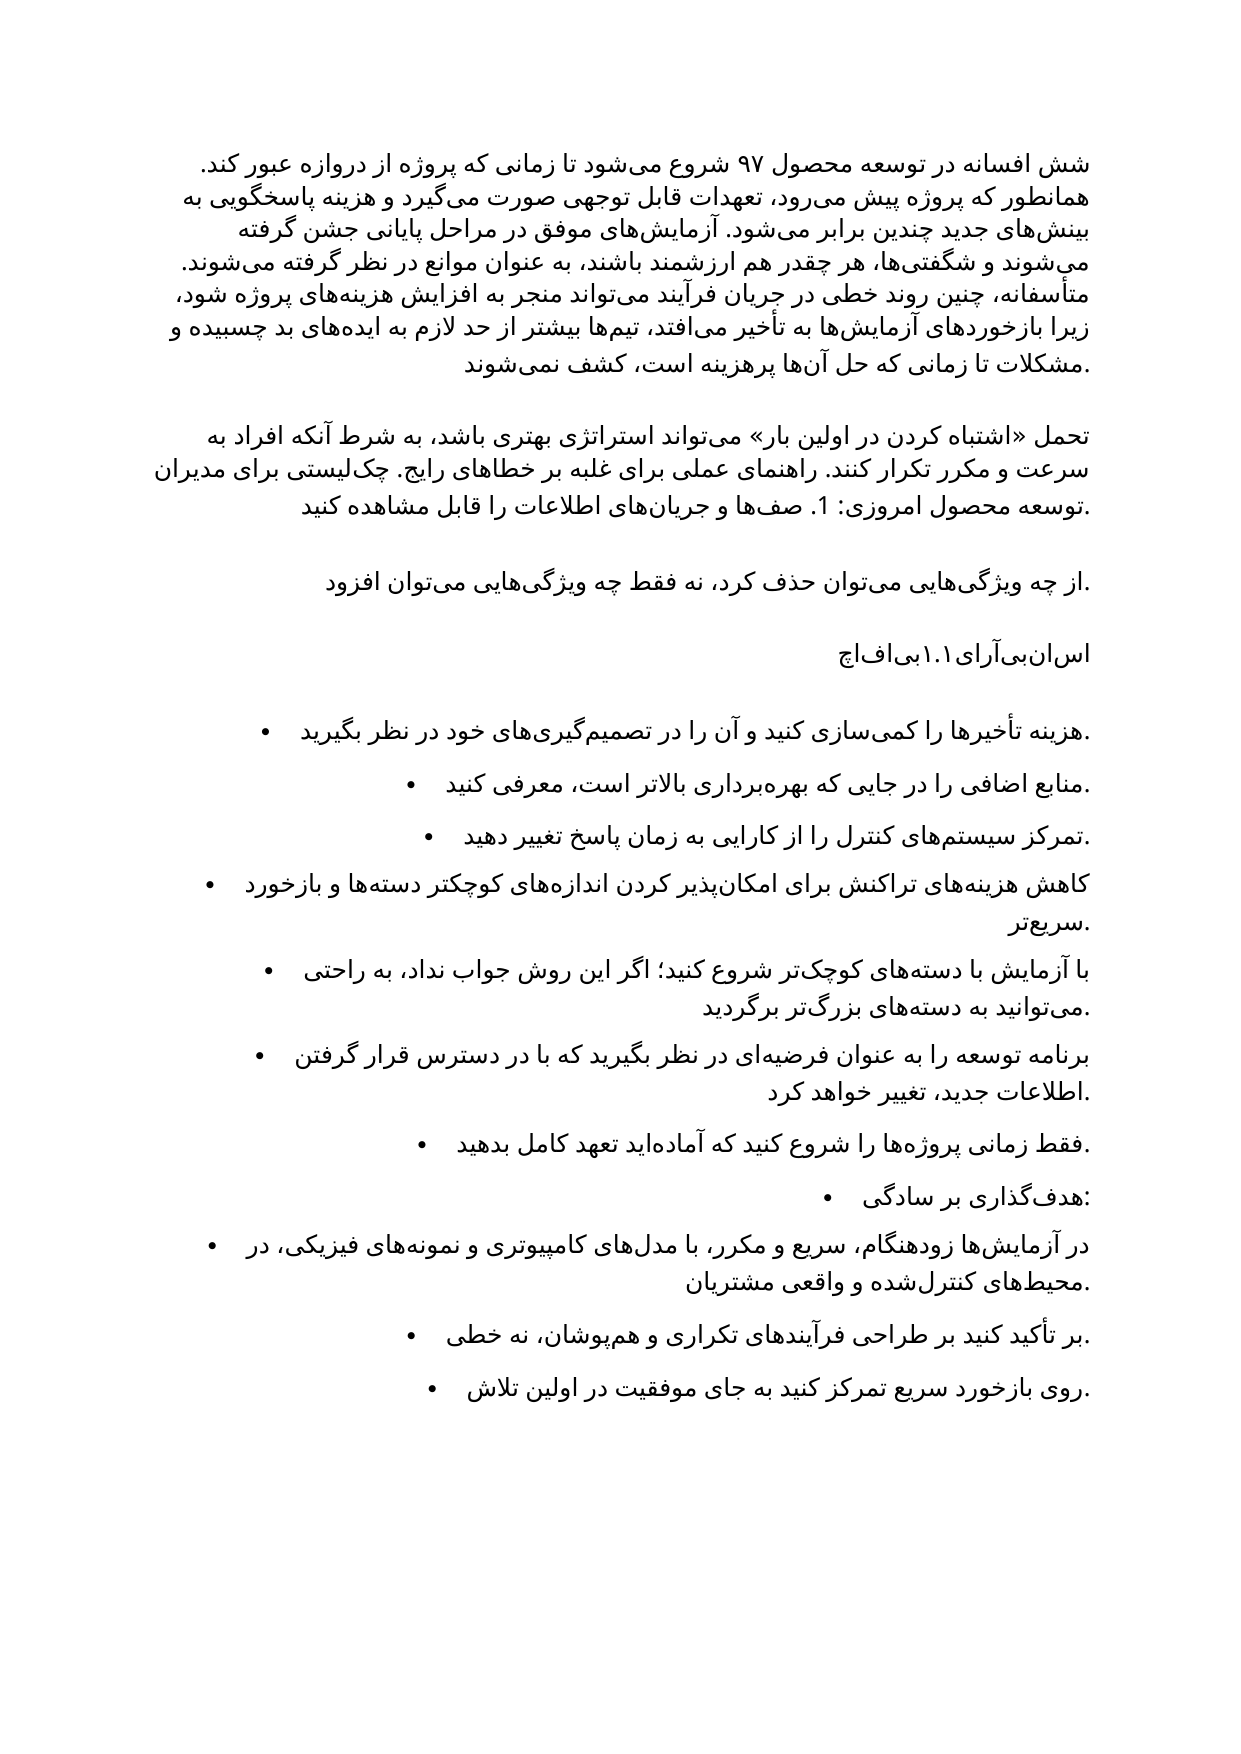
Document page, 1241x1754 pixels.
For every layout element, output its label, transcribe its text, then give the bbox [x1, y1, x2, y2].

text تحمل «اشتباه کردن در اولین بار» می‌تواند استراتژی بهتری باشد، به شرط آنکه افراد به سرعت و مکرر تکرار کنند. راهنمای عملی برای غلبه بر خطاهای رایج. چک‌لیستی برای مدیران توسعه محصول امروزی: 1. صف‌ها و جریان‌های اطلاعات را قابل مشاهده کنید. [150, 422, 1090, 524]
list فقط زمانی پروژه‌ها را شروع کنید که آماده‌اید تعهد کامل بدهید. [187, 1126, 1090, 1163]
list با آزمایش با دسته‌های کوچک‌تر شروع کنید؛ اگر این روش جواب نداد، به راحتی می‌توانید به دسته‌های بزرگ‌تر برگردید. [187, 956, 1090, 1025]
list منابع اضافی را در جایی که بهره‌برداری بالاتر است، معرفی کنید. [187, 765, 1090, 802]
list بر تأکید کنید بر طراحی فرآیندهای تکراری و هم‌پوشان، نه خطی. [187, 1317, 1090, 1353]
list کاهش هزینه‌های تراکنش برای امکان‌پذیر کردن اندازه‌های کوچکتر دسته‌ها و بازخورد سریع‌تر. [187, 871, 1090, 940]
list تمرکز سیستم‌های کنترل را از کارایی به زمان پاسخ تغییر دهید. [187, 818, 1090, 855]
list روی بازخورد سریع تمرکز کنید به جای موفقیت در اولین تلاش. [187, 1369, 1090, 1406]
list هدف‌گذاری بر سادگی: [187, 1179, 1090, 1216]
text شش افسانه در توسعه محصول ۹۷ شروع می‌شود تا زمانی که پروژه از دروازه عبور کند. همانطور که پروژه پیش می‌رود، تعهدات قابل توجهی صورت می‌گیرد و هزینه پاسخگویی به بینش‌های جدید چندین برابر می‌شود. آزمایش‌های موفق در مراحل پایانی جشن گرفته می‌شوند و شگفتی‌ها، هر چقدر هم ارزشمند باشند، به عنوان موانع در نظر گرفته می‌شوند. متأسفانه، چنین روند خطی در جریان فرآیند می‌تواند منجر به افزایش هزینه‌های پروژه شود، زیرا بازخوردهای آزمایش‌ها به تأخیر می‌افتد، تیم‌ها بیشتر از حد لازم به ایده‌های بد چسبیده و مشکلات تا زمانی که حل آن‌ها پرهزینه است، کشف نمی‌شوند. [150, 150, 1090, 383]
list برنامه توسعه را به عنوان فرضیه‌ای در نظر بگیرید که با در دسترس قرار گرفتن اطلاعات جدید، تغییر خواهد کرد. [187, 1041, 1090, 1111]
list در آزمایش‌ها زودهنگام، سریع و مکرر، با مدل‌های کامپیوتری و نمونه‌های فیزیکی، در محیط‌های کنترل‌شده و واقعی مشتریان. [187, 1231, 1090, 1301]
list هزینه تأخیرها را کمی‌سازی کنید و آن را در تصمیم‌گیری‌های خود در نظر بگیرید. [187, 713, 1090, 750]
text از چه ویژگی‌هایی می‌توان حذف کرد، نه فقط چه ویژگی‌هایی می‌توان افزود. [150, 564, 1090, 601]
text اس‌ان‌بی‌آرای۱.۱بی‌اف‌اچ [150, 641, 1090, 673]
